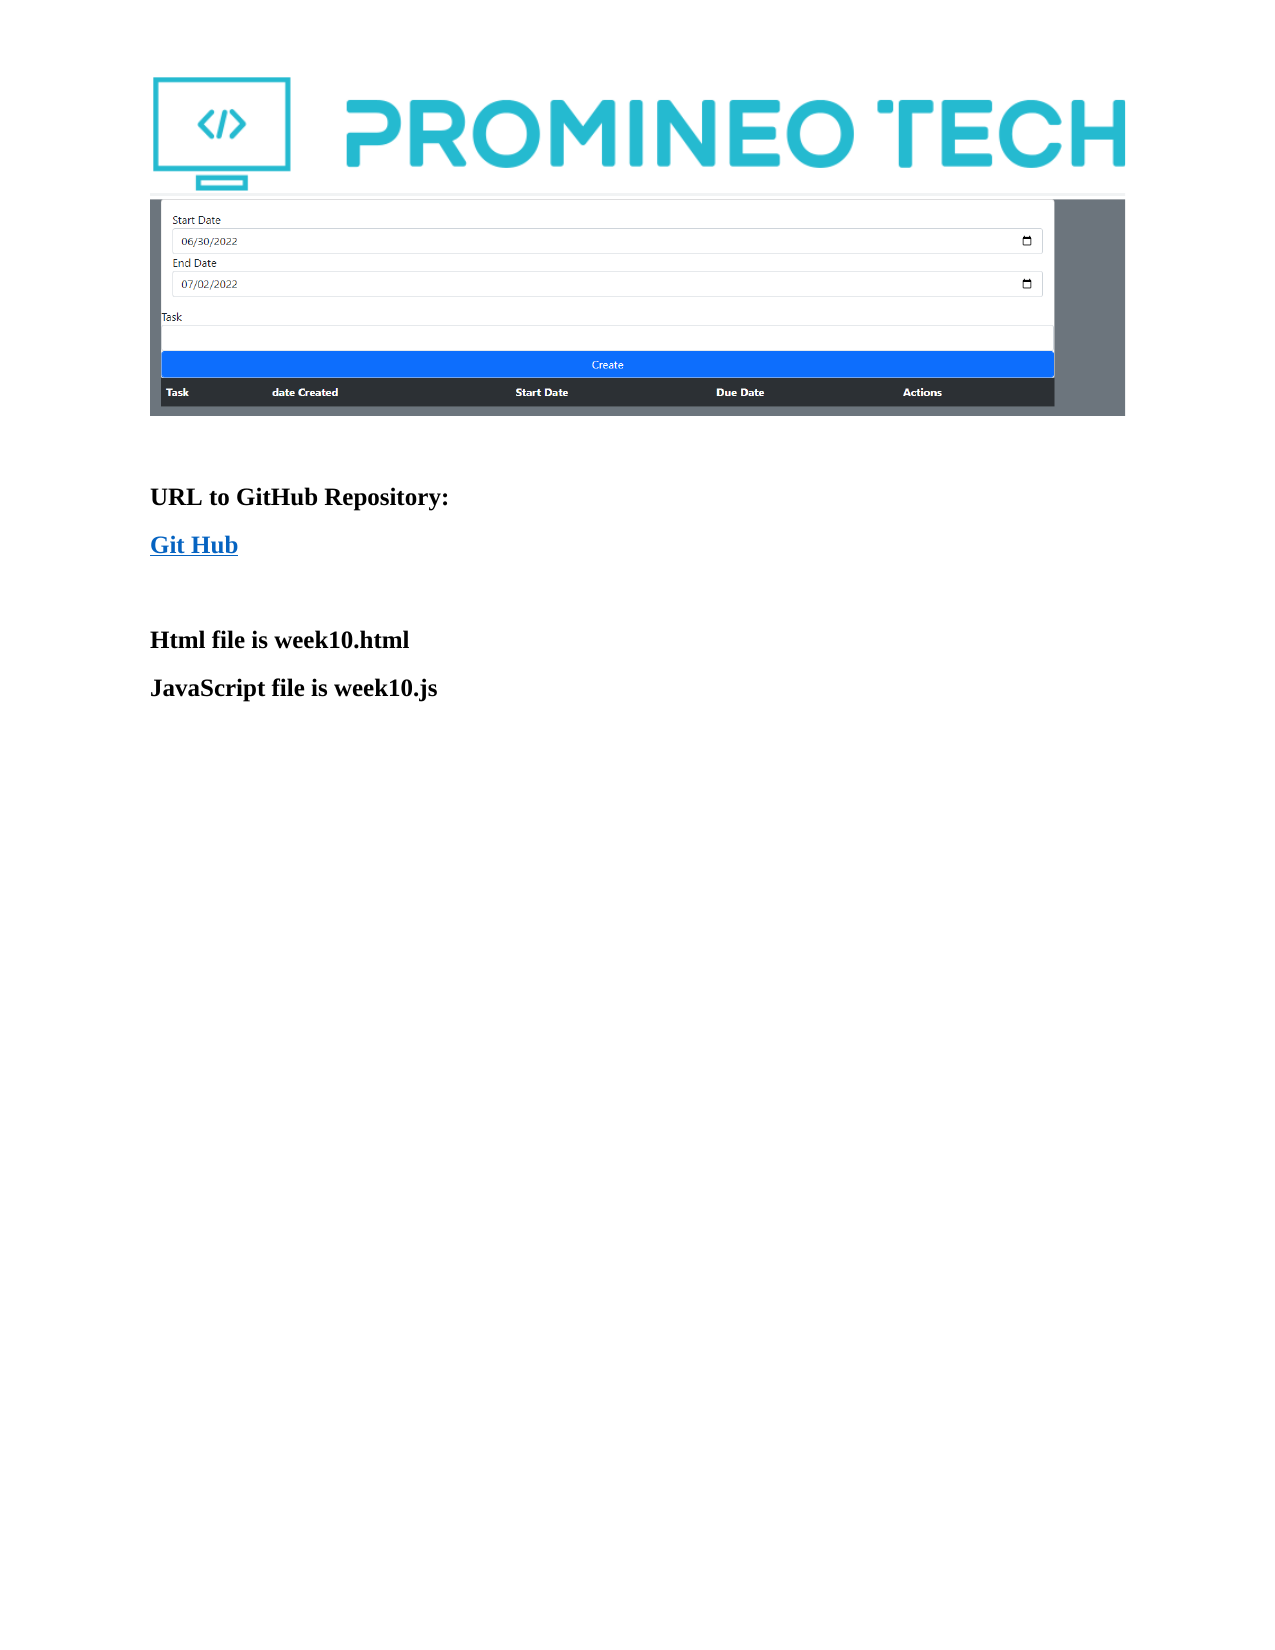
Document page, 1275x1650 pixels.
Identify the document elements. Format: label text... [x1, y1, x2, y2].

text Html file is week10.html [150, 625, 1125, 654]
text JavaScript file is week10.js [150, 673, 1125, 702]
text Git Hub [150, 530, 1125, 559]
picture [150, 75, 1125, 416]
text URL to GitHub Repository: [150, 482, 1125, 511]
